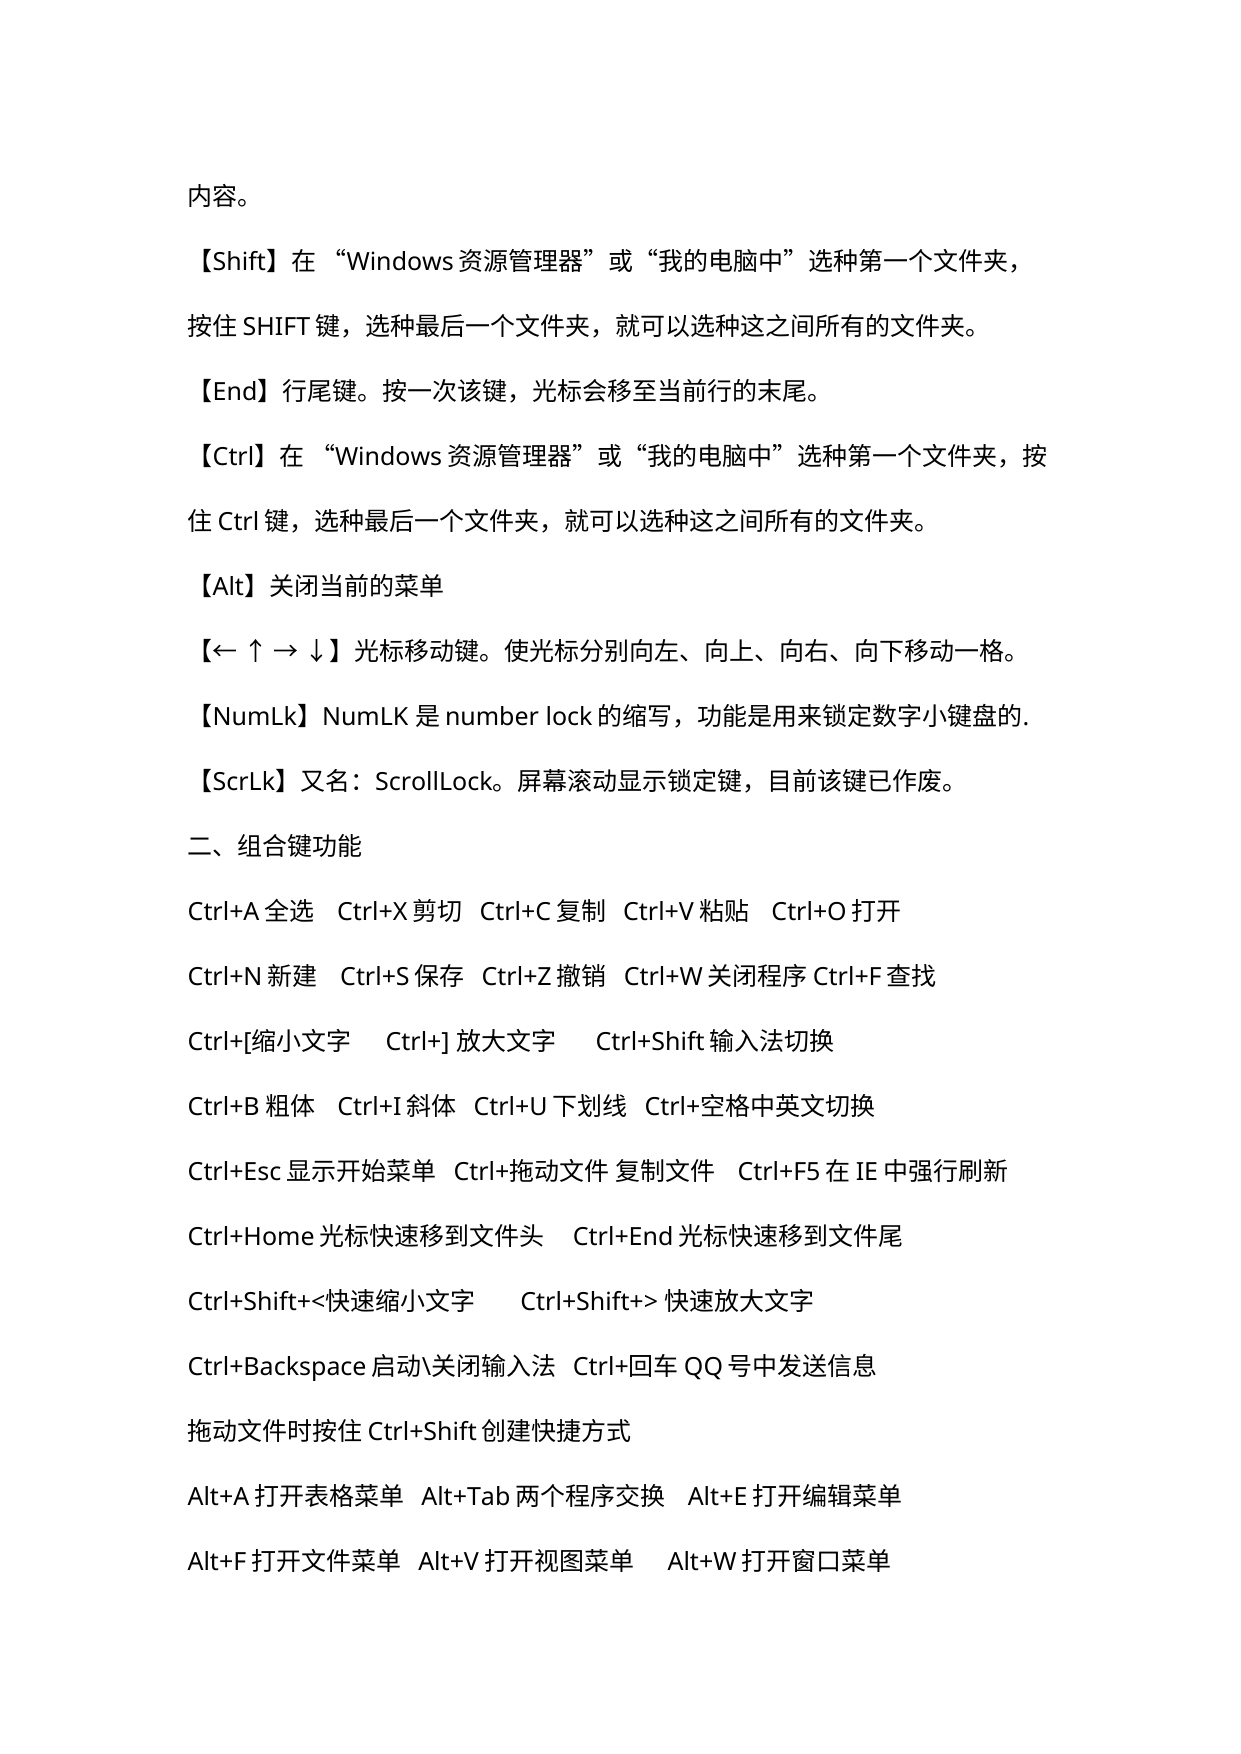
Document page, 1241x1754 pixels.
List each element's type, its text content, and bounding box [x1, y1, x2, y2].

text 【Alt】关闭当前的菜单 [187, 552, 1053, 617]
text Ctrl+Home光标快速移到文件头 Ctrl+End光标快速移到文件尾 [187, 1202, 1053, 1267]
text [187, 162, 1053, 227]
text Alt+A打开表格菜单 Alt+Tab两个程序交换 Alt+E打开编辑菜单 [187, 1462, 1053, 1527]
text 二、组合键功能 [187, 812, 1053, 877]
text 【Shift】在 “Windows资源管理器”或“我的电脑中”选种第一个文件夹，按住SHIFT键，选种最后一个文件夹，就可以选种这之间所有的文件夹。 [187, 227, 1053, 357]
text Ctrl+Esc显示开始菜单 Ctrl+拖动文件 复制文件 Ctrl+F5在IE中强行刷新 [187, 1137, 1053, 1202]
text Ctrl+A全选 Ctrl+X剪切 Ctrl+C复制 Ctrl+V粘贴 Ctrl+O打开 [187, 877, 1053, 942]
text 拖动文件时按住Ctrl+Shift创建快捷方式 [187, 1397, 1053, 1462]
text Ctrl+N新建 Ctrl+S保存 Ctrl+Z撤销 Ctrl+W关闭程序Ctrl+F查找 [187, 942, 1053, 1007]
text 【← ↑ → ↓】光标移动键。使光标分别向左、向上、向右、向下移动一格。 [187, 617, 1053, 682]
text 【NumLk】NumLK 是number lock的缩写，功能是用来锁定数字小键盘的. [187, 682, 1053, 747]
text 【Ctrl】在 “Windows资源管理器”或“我的电脑中”选种第一个文件夹，按住Ctrl键，选种最后一个文件夹，就可以选种这之间所有的文件夹。 [187, 422, 1053, 552]
text 【ScrLk】又名：ScrollLock。屏幕滚动显示锁定键，目前该键已作废。 [187, 747, 1053, 812]
text Ctrl+Shift+<快速缩小文字 Ctrl+Shift+> 快速放大文字 [187, 1267, 1053, 1332]
text Ctrl+B粗体 Ctrl+I斜体 Ctrl+U下划线 Ctrl+空格中英文切换 [187, 1072, 1053, 1137]
text Ctrl+Backspace启动\关闭输入法 Ctrl+回车QQ号中发送信息 [187, 1332, 1053, 1397]
text Alt+F打开文件菜单 Alt+V打开视图菜单 Alt+W打开窗口菜单 [187, 1527, 1053, 1592]
text 【End】行尾键。按一次该键，光标会移至当前行的末尾。 [187, 357, 1053, 422]
text Ctrl+[缩小文字 Ctrl+] 放大文字 Ctrl+Shift输入法切换 [187, 1007, 1053, 1072]
